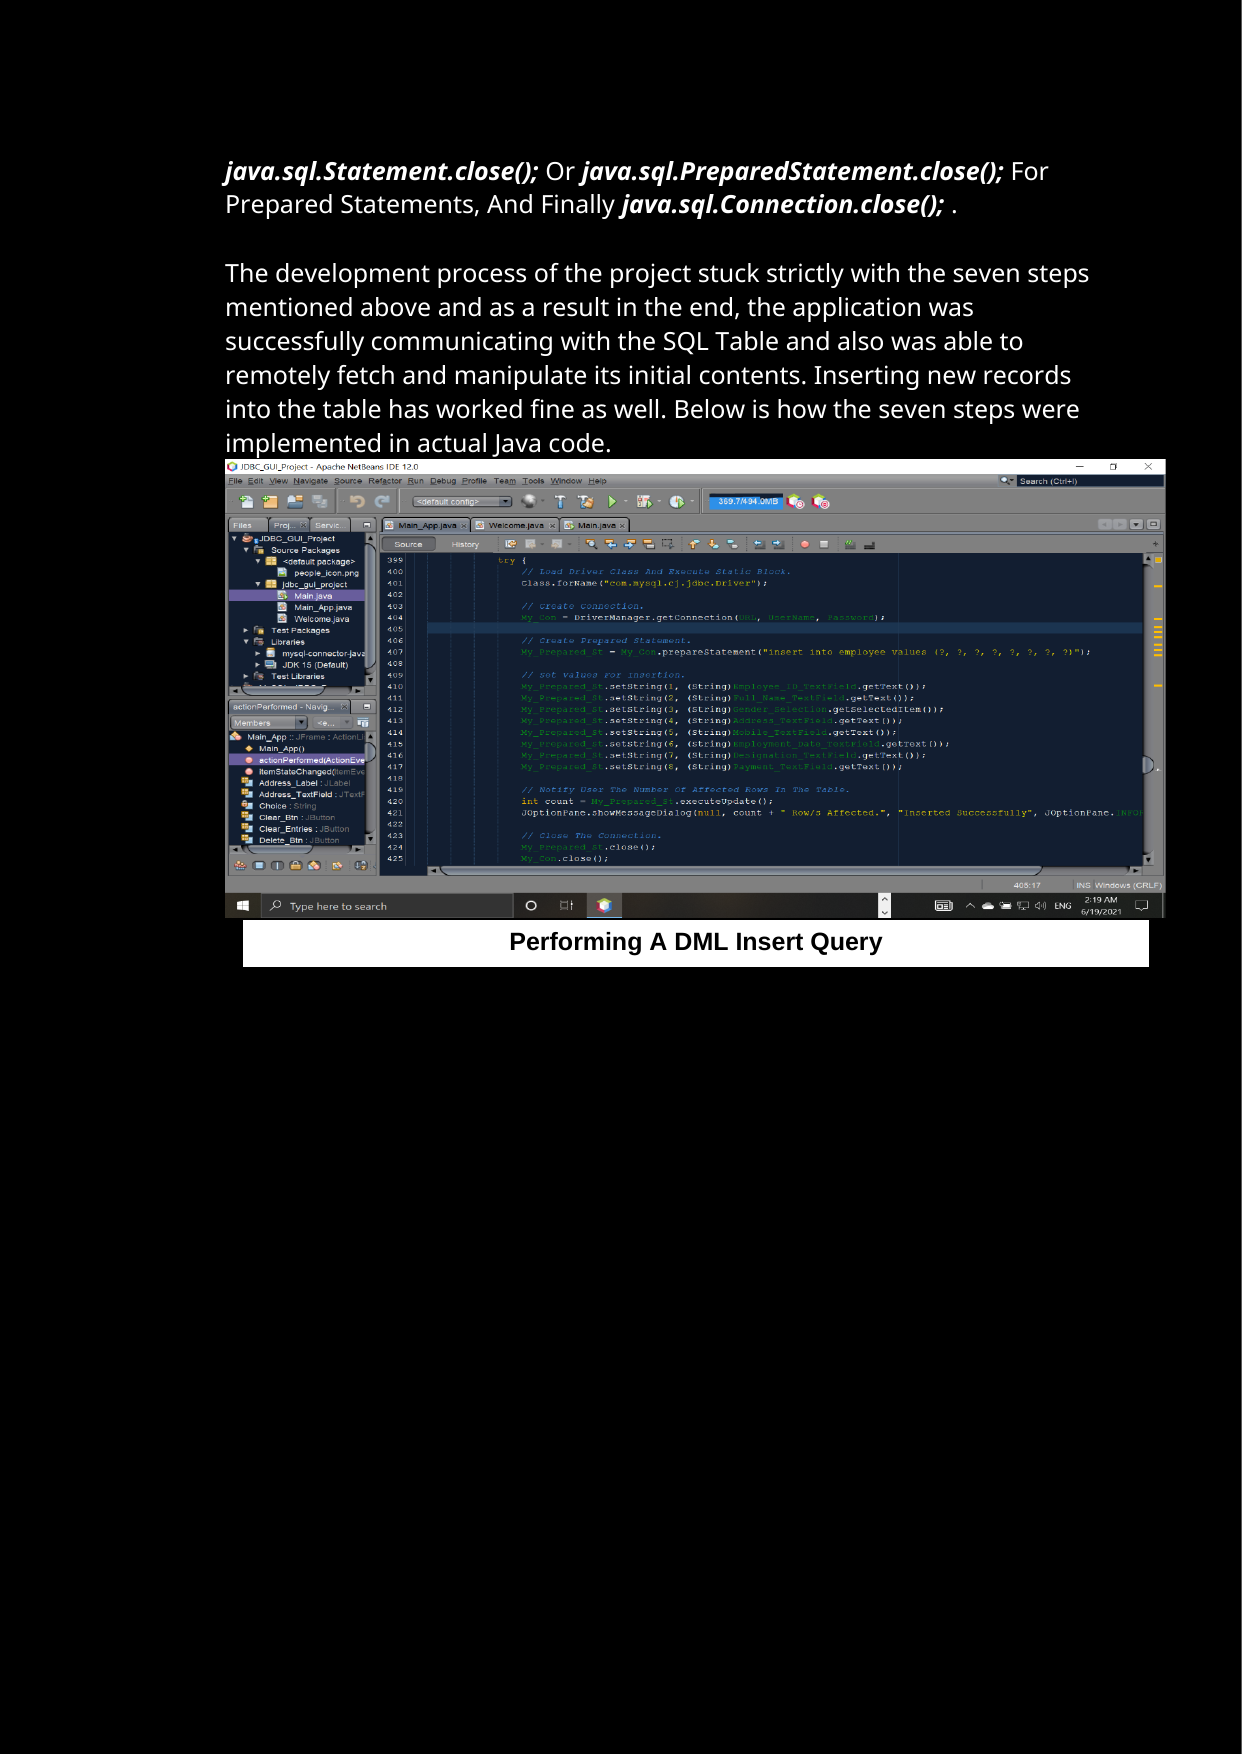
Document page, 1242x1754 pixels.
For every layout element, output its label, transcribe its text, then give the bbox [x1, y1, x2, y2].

picture [225, 459, 1166, 918]
text The development process of the project stuck strictly with the seven steps mentioned above and as a result in the end, the application was successfully communicating with the SQL Table and also was able to remotely fetch and manipulate its initial contents. Inserting new records into the table has worked fine as well. Below is how the seven steps were implemented in actual Java code. [225, 255, 1091, 459]
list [187, 153, 1091, 221]
